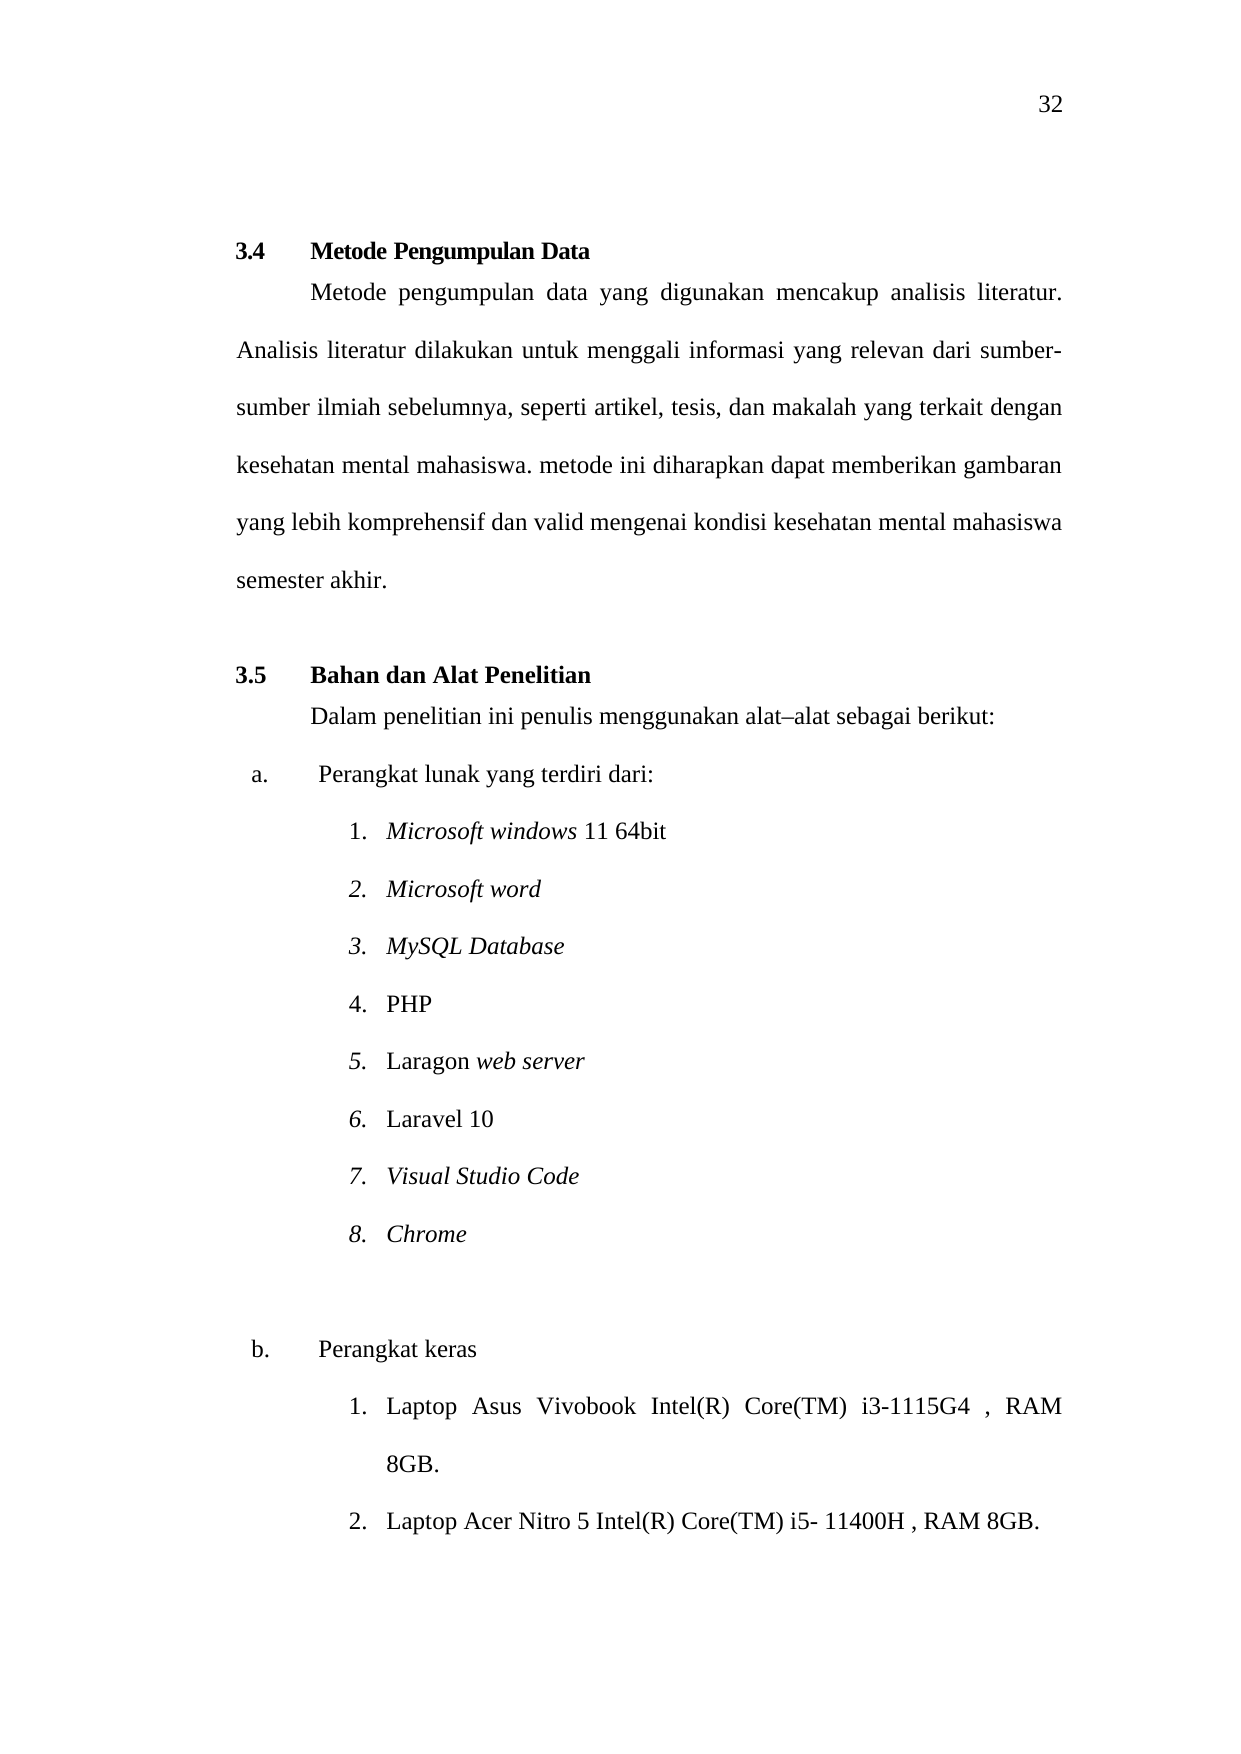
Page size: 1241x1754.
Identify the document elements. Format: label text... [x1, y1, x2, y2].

list Laravel 10 [349, 1104, 1063, 1132]
list Microsoft word [349, 874, 1063, 902]
list Microsoft windows 11 64bit [349, 816, 1063, 845]
list PHP [349, 989, 1063, 1017]
text Dalam penelitian ini penulis menggunakan alat–alat sebagai berikut: [236, 701, 1063, 730]
text Metode pengumpulan data yang digunakan mencakup analisis literatur. Analisis literatur dilakukan untuk menggali informasi yang relevan dari sumber-sumber ilmiah sebelumnya, seperti artikel, tesis, dan makalah yang terkait dengan kesehatan mental mahasiswa. metode ini diharapkan dapat memberikan gambaran yang lebih komprehensif dan valid mengenai kondisi kesehatan mental mahasiswa semester akhir. [236, 277, 1063, 594]
list Chrome [349, 1219, 1063, 1247]
list Perangkat keras [251, 1334, 1063, 1362]
list Laptop Acer Nitro 5 Intel(R) Core(TM) i5- 11400H , RAM 8GB. [349, 1506, 1063, 1535]
subtitle Metode Pengumpulan Data [235, 236, 1063, 265]
list Visual Studio Code [349, 1161, 1063, 1190]
list Perangkat lunak yang terdiri dari: [251, 759, 1063, 787]
list MySQL Database [349, 931, 1063, 960]
subtitle Bahan dan Alat Penelitian [235, 660, 1063, 689]
list Laptop Asus Vivobook Intel(R) Core(TM) i3-1115G4 , RAM 8GB. [349, 1391, 1063, 1477]
list Laragon web server [349, 1046, 1063, 1075]
